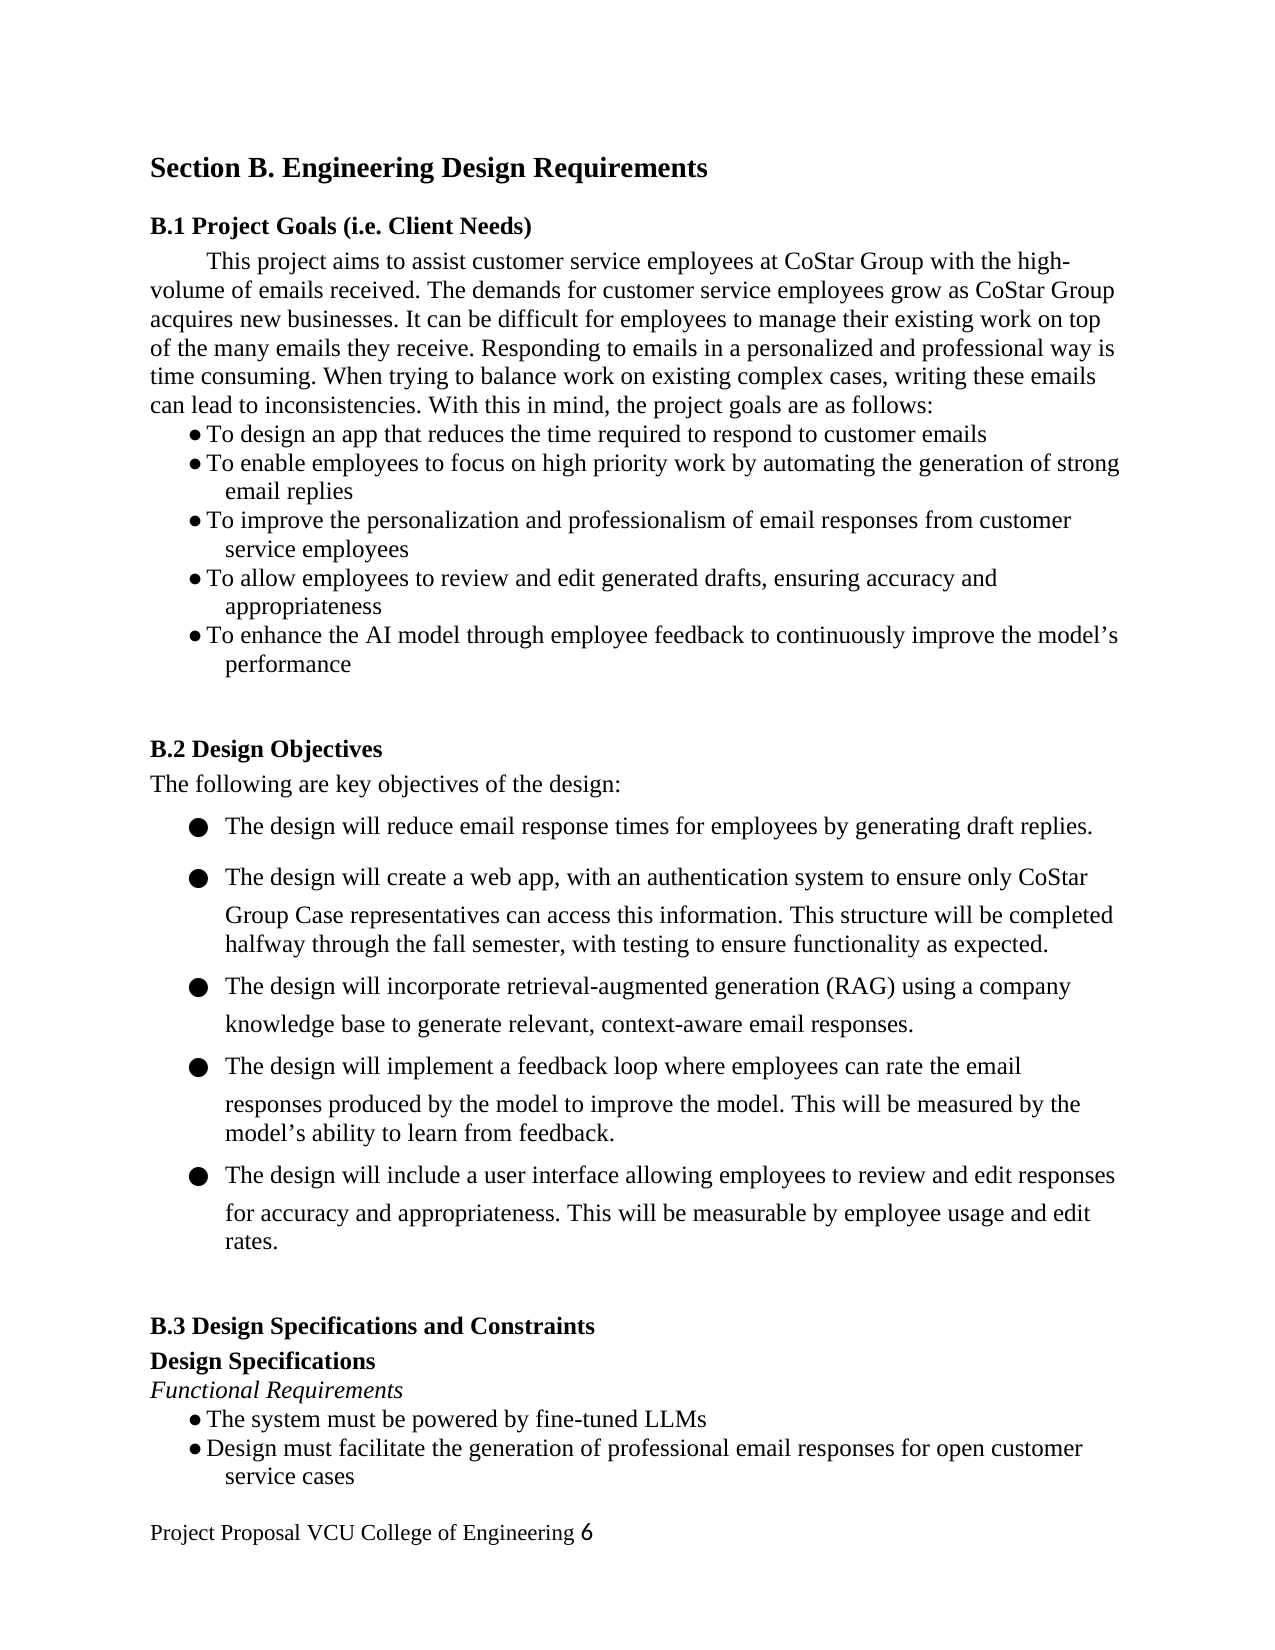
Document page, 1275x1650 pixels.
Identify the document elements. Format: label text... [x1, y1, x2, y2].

text Functional Requirements [150, 1375, 1125, 1404]
list The design will reduce email response times for employees by generating draft replies. [187, 798, 1125, 849]
text This project aims to assist customer service employees at CoStar Group with the high-volume of emails received. The demands for customer service employees grow as CoStar Group acquires new businesses. It can be difficult for employees to manage their existing work on top of the many emails they receive. Responding to emails in a personalized and professional way is time consuming. When trying to balance work on existing complex cases, writing these emails can lead to inconsistencies. With this in mind, the project goals are as follows: [150, 246, 1125, 419]
list The design will implement a feedback loop where employees can rate the email responses produced by the model to improve the model. This will be measured by the model’s ability to learn from feedback. [187, 1038, 1125, 1146]
list The design will create a web app, with an authentication system to ensure only CoStar Group Case representatives can access this information. This structure will be completed halfway through the fall semester, with testing to ensure functionality as expected. [187, 849, 1125, 958]
subtitle Section B. Engineering Design Requirements [150, 150, 1125, 183]
text The following are key objectives of the design: [150, 769, 1125, 798]
list To improve the personalization and professionalism of email responses from customer service employees [187, 505, 1125, 563]
subtitle B.3 Design Specifications and Constraints [150, 1311, 1125, 1340]
list The design will include a user interface allowing employees to review and edit responses for accuracy and appropriateness. This will be measurable by employee usage and edit rates. [187, 1146, 1125, 1255]
list The design will incorporate retrieval-augmented generation (RAG) using a company knowledge base to generate relevant, context-aware email responses. [187, 958, 1125, 1038]
text Design Specifications [150, 1346, 1125, 1375]
list To enable employees to focus on high priority work by automating the generation of strong email replies [187, 448, 1125, 505]
subtitle B.2 Design Objectives [150, 734, 1125, 762]
list To allow employees to review and edit generated drafts, ensuring accuracy and appropriateness [187, 563, 1125, 620]
subtitle B.1 Project Goals (i.e. Client Needs) [150, 211, 1125, 240]
list Design must facilitate the generation of professional email responses for open customer service cases [187, 1433, 1125, 1490]
list To enhance the AI model through employee feedback to continuously improve the model’s performance [187, 620, 1125, 678]
list The system must be powered by fine-tuned LLMs [187, 1404, 1125, 1433]
list To design an app that reduces the time required to respond to customer emails [187, 419, 1125, 448]
